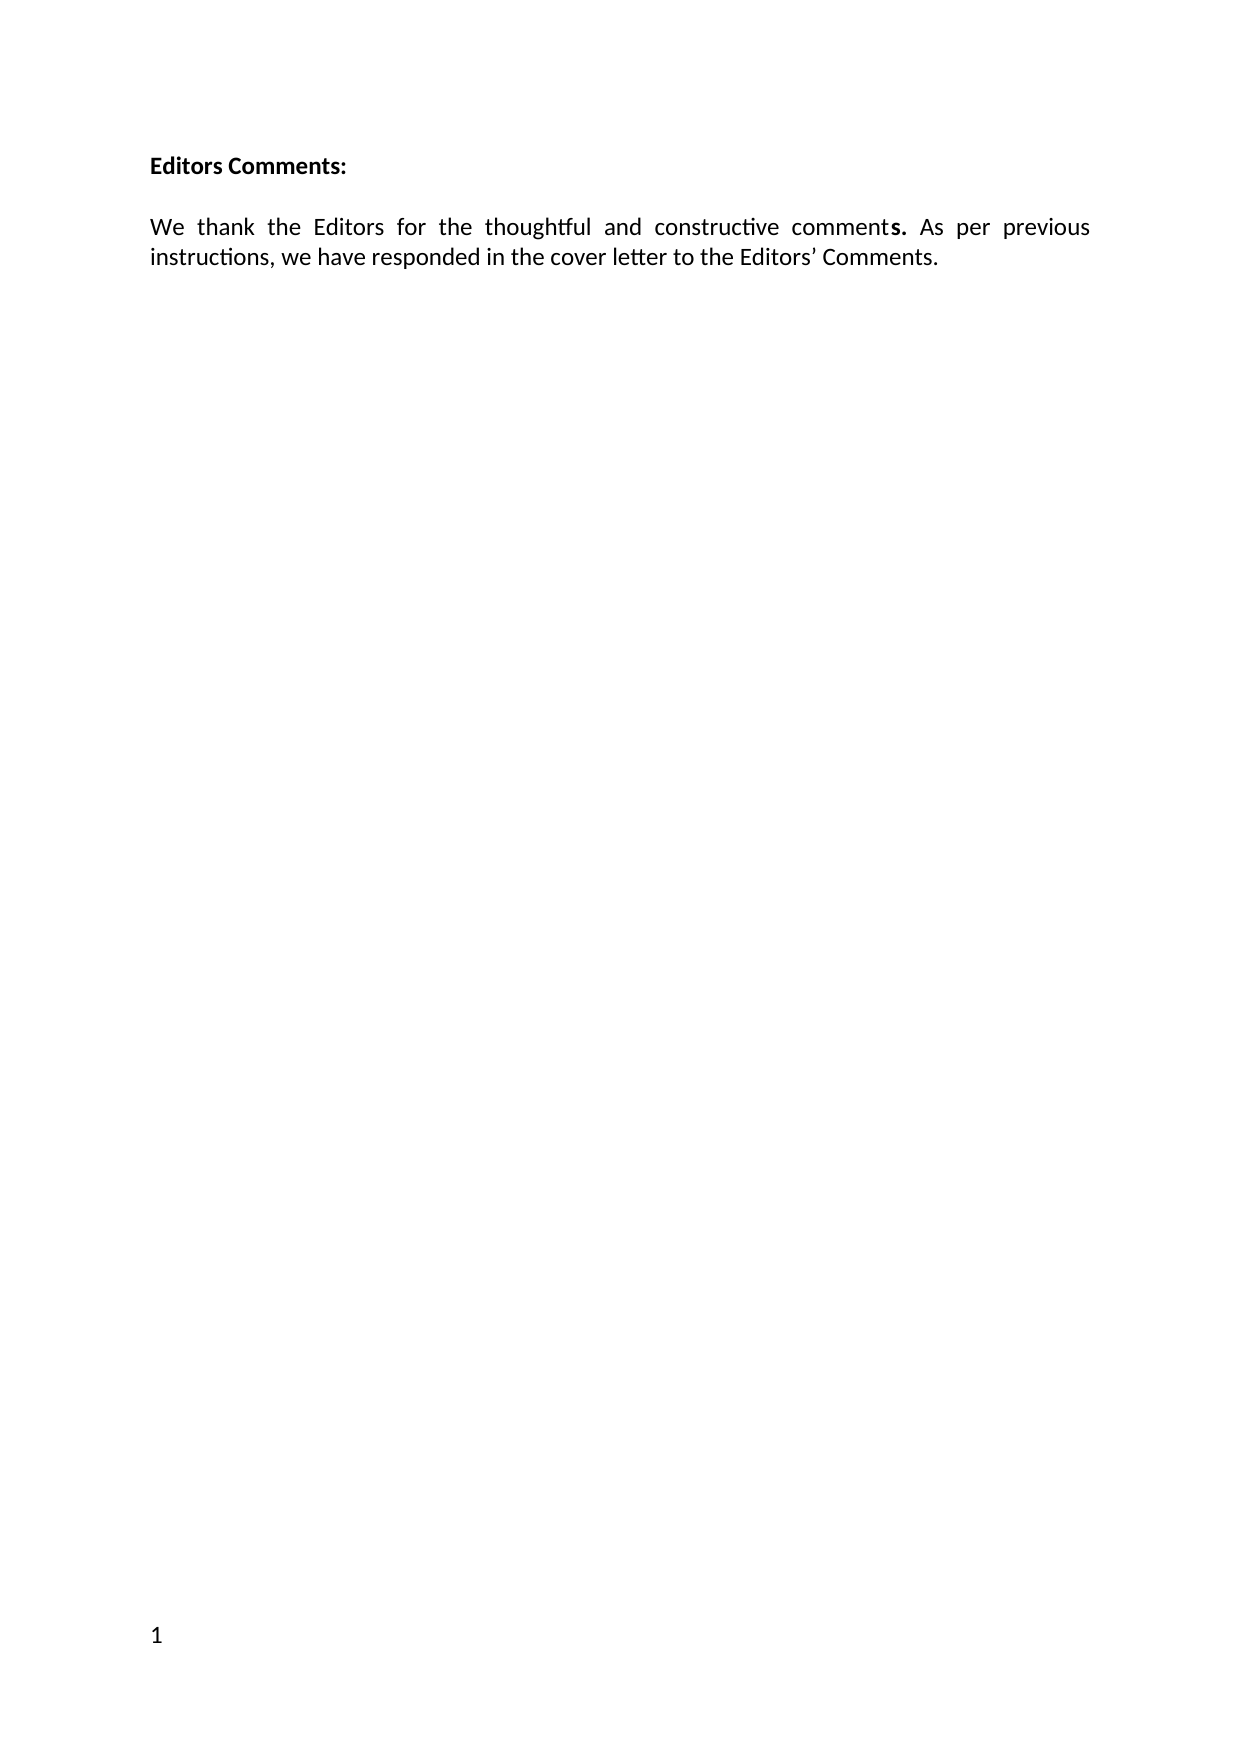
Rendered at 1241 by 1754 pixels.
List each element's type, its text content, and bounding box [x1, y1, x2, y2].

text We thank the Editors for the thoughtful and constructive comments. As per previous instructions, we have responded in the cover letter to the Editors’ Comments. [150, 211, 1090, 272]
text Editors Comments: [150, 150, 1090, 181]
